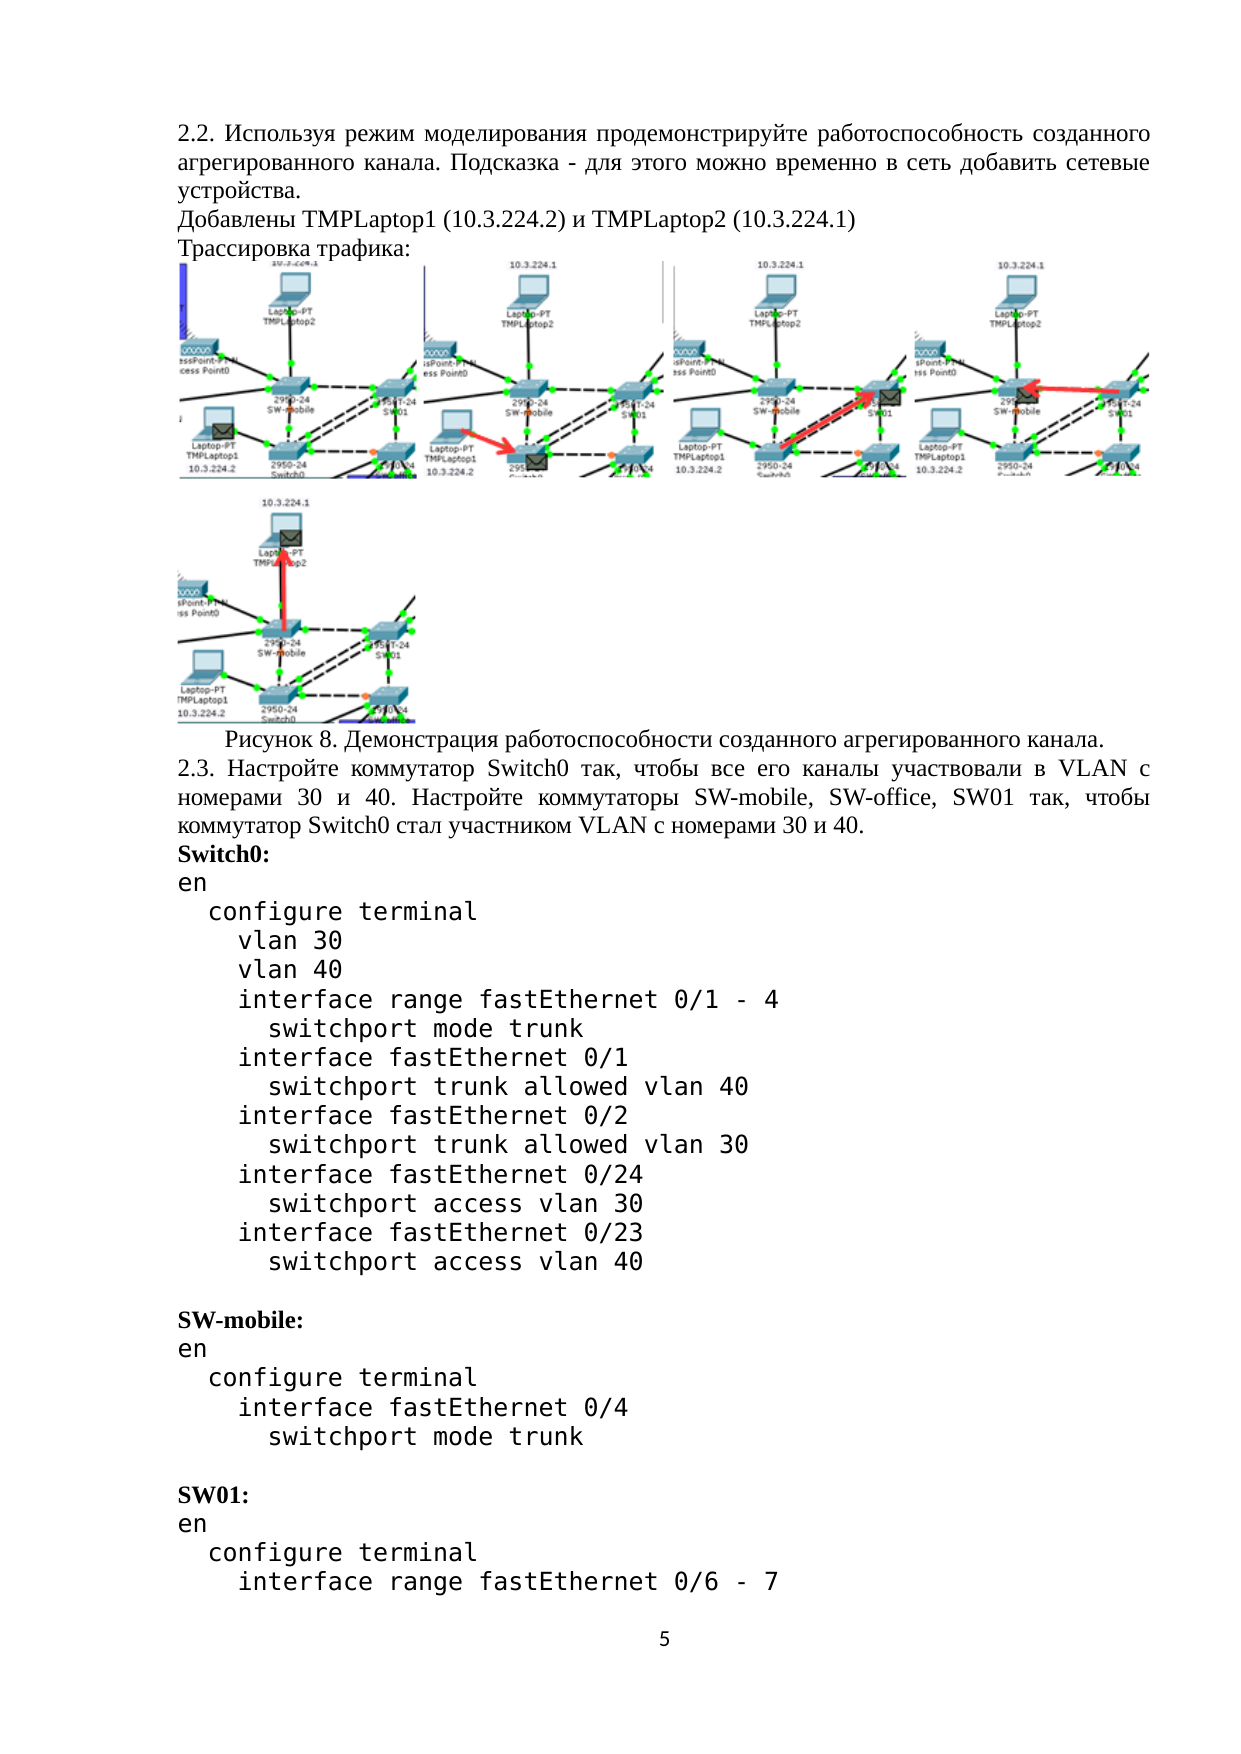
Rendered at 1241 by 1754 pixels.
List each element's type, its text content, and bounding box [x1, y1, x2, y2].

text SW-mobile: [177, 1306, 1152, 1334]
text switchport trunk allowed vlan 30 [177, 1131, 1152, 1160]
text switchport access vlan 30 [177, 1189, 1152, 1218]
text interface fastEthernet 0/4 [177, 1393, 1152, 1422]
text Трассировка трафика: [177, 233, 1152, 261]
text configure terminal [177, 1363, 1152, 1393]
text vlan 40 [177, 956, 1152, 985]
text switchport mode trunk [177, 1014, 1152, 1043]
text interface fastEthernet 0/1 [177, 1043, 1152, 1072]
text interface fastEthernet 0/2 [177, 1101, 1152, 1131]
text 2.2. Используя режим моделирования продемонстрируйте работоспособность созданного агрегированного канала. Подсказка - для этого можно временно в сеть добавить сетевые устройства. [177, 118, 1152, 204]
text Добавлены TMPLaptop1 (10.3.224.2) и TMPLaptop2 (10.3.224.1) [177, 204, 1152, 233]
text 2.3. Настройте коммутатор Switch0 так, чтобы все его каналы участвовали в VLAN с номерами 30 и 40. Настройте коммутаторы SW-mobile, SW-office, SW01 так, чтобы коммутатор Switch0 стал участником VLAN с номерами 30 и 40. [177, 753, 1152, 839]
text interface range fastEthernet 0/1 - 4 [177, 985, 1152, 1014]
text Рисунок 8. Демонстрация работоспособности созданного агрегированного канала. [177, 725, 1152, 753]
text interface fastEthernet 0/23 [177, 1218, 1152, 1247]
text configure terminal [177, 1538, 1152, 1567]
text vlan 30 [177, 926, 1152, 956]
text interface range fastEthernet 0/6 - 7 [177, 1567, 1152, 1596]
text interface fastEthernet 0/24 [177, 1160, 1152, 1189]
text switchport access vlan 40 [177, 1247, 1152, 1276]
text Switch0: [177, 839, 1152, 868]
text switchport mode trunk [177, 1422, 1152, 1451]
text en [177, 868, 1152, 897]
text en [177, 1509, 1152, 1538]
text en [177, 1334, 1152, 1363]
text SW01: [177, 1480, 1152, 1509]
picture [177, 261, 1152, 725]
text switchport trunk allowed vlan 40 [177, 1072, 1152, 1101]
text configure terminal [177, 897, 1152, 926]
